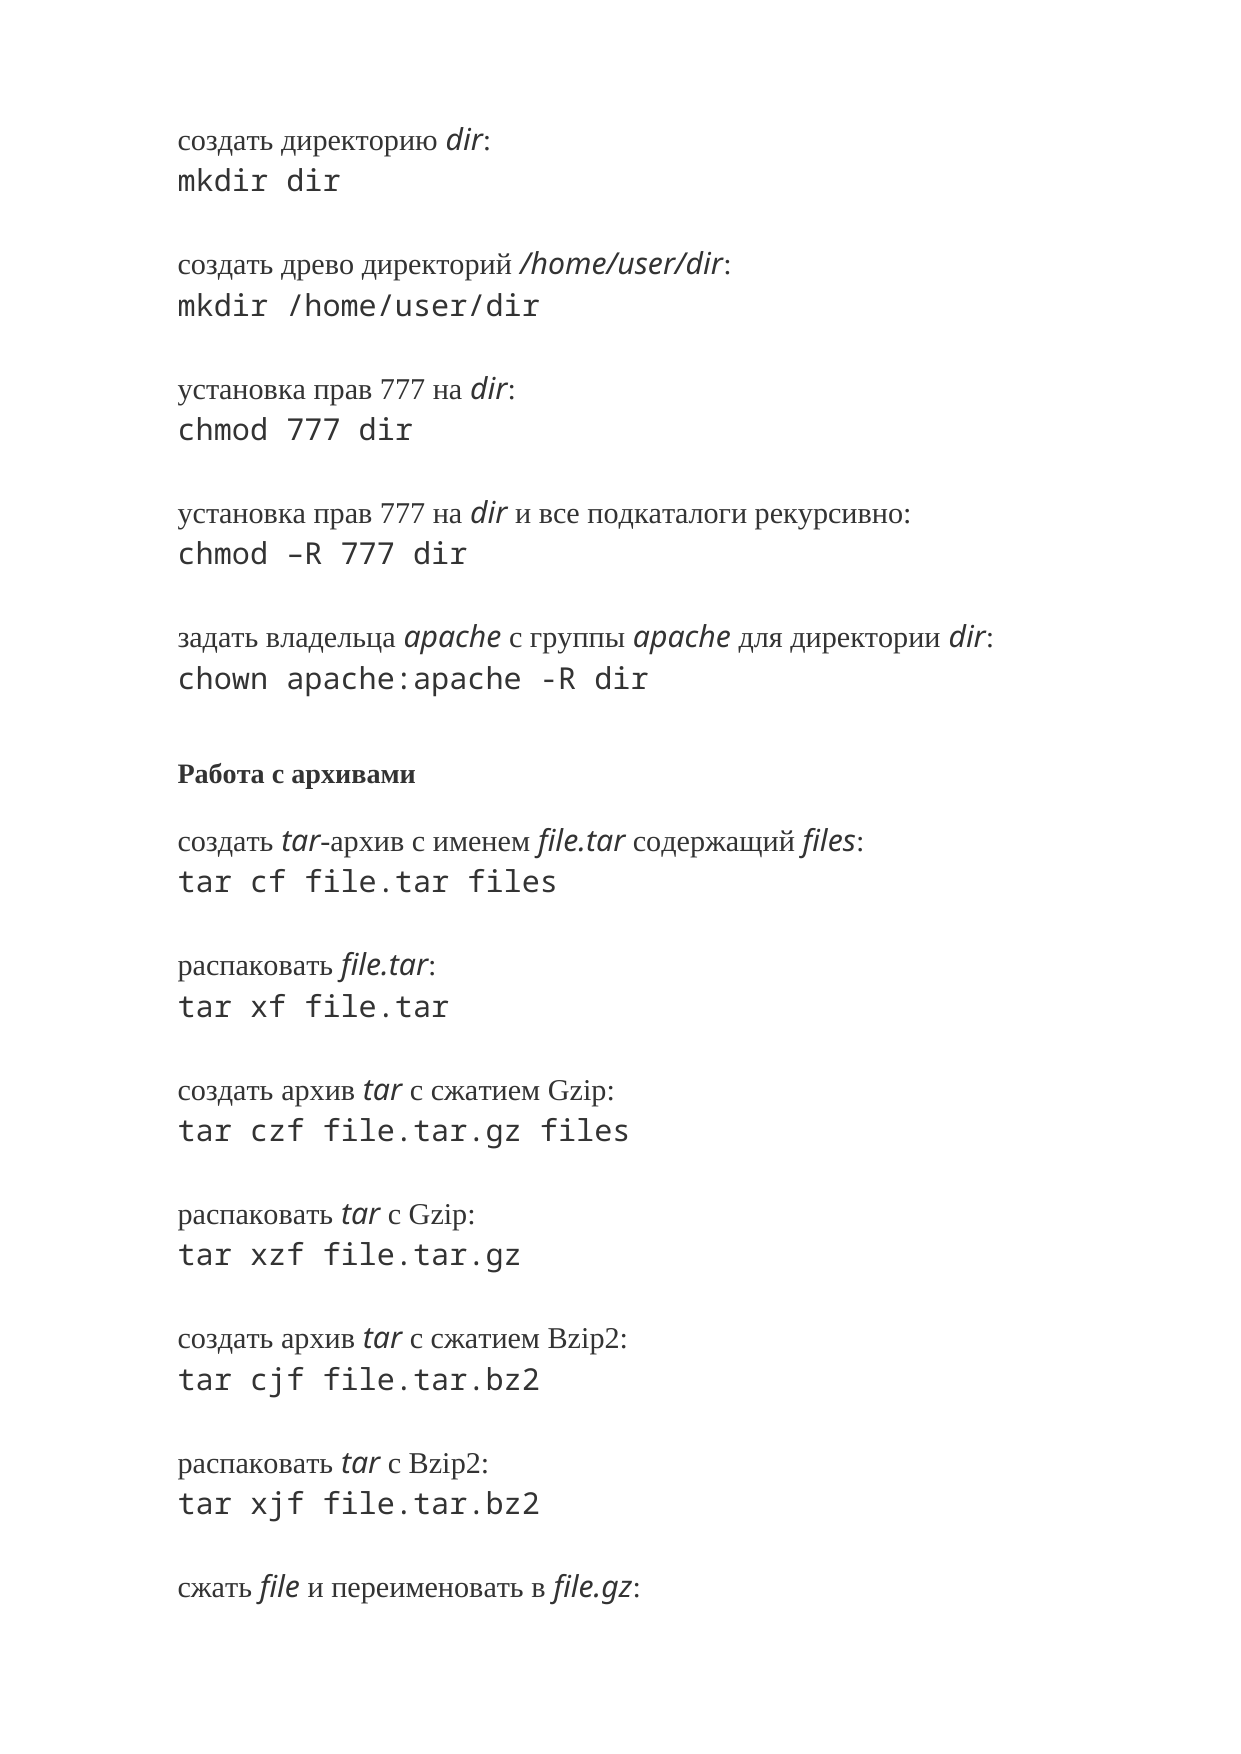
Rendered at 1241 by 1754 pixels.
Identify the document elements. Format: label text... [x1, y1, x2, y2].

text установка прав 777 на dir: [177, 367, 1152, 408]
text mkdir /home/user/dir [177, 284, 1152, 325]
text установка прав 777 на dir и все подкаталоги рекурсивно: [177, 491, 1152, 532]
text chmod 777 dir [177, 408, 1152, 449]
text распаковать tar с Gzip: [177, 1192, 1152, 1233]
text tar cjf file.tar.bz2 [177, 1358, 1152, 1399]
text распаковать file.tar: [177, 943, 1152, 985]
text создать архив tar с сжатием Gzip: [177, 1068, 1152, 1109]
text tar xf file.tar [177, 985, 1152, 1026]
text tar czf file.tar.gz files [177, 1109, 1152, 1150]
text сжать file и переименовать в file.gz: [177, 1565, 1152, 1607]
text создать архив tar с сжатием Bzip2: [177, 1317, 1152, 1358]
text создать древо директорий /home/user/dir: [177, 242, 1152, 284]
text chown apache:apache -R dir [177, 657, 1152, 698]
text tar xjf file.tar.bz2 [177, 1482, 1152, 1523]
text tar cf file.tar files [177, 860, 1152, 901]
text распаковать tar с Bzip2: [177, 1441, 1152, 1482]
text задать владельца apache с группы apache для директории dir: [177, 616, 1152, 657]
text создать tar-архив с именем file.tar содержащий files: [177, 819, 1152, 860]
text mkdir dir [177, 159, 1152, 200]
text tar xzf file.tar.gz [177, 1233, 1152, 1274]
text создать директорию dir: [177, 118, 1152, 159]
text chmod –R 777 dir [177, 532, 1152, 573]
text Работа с архивами [177, 757, 1152, 789]
